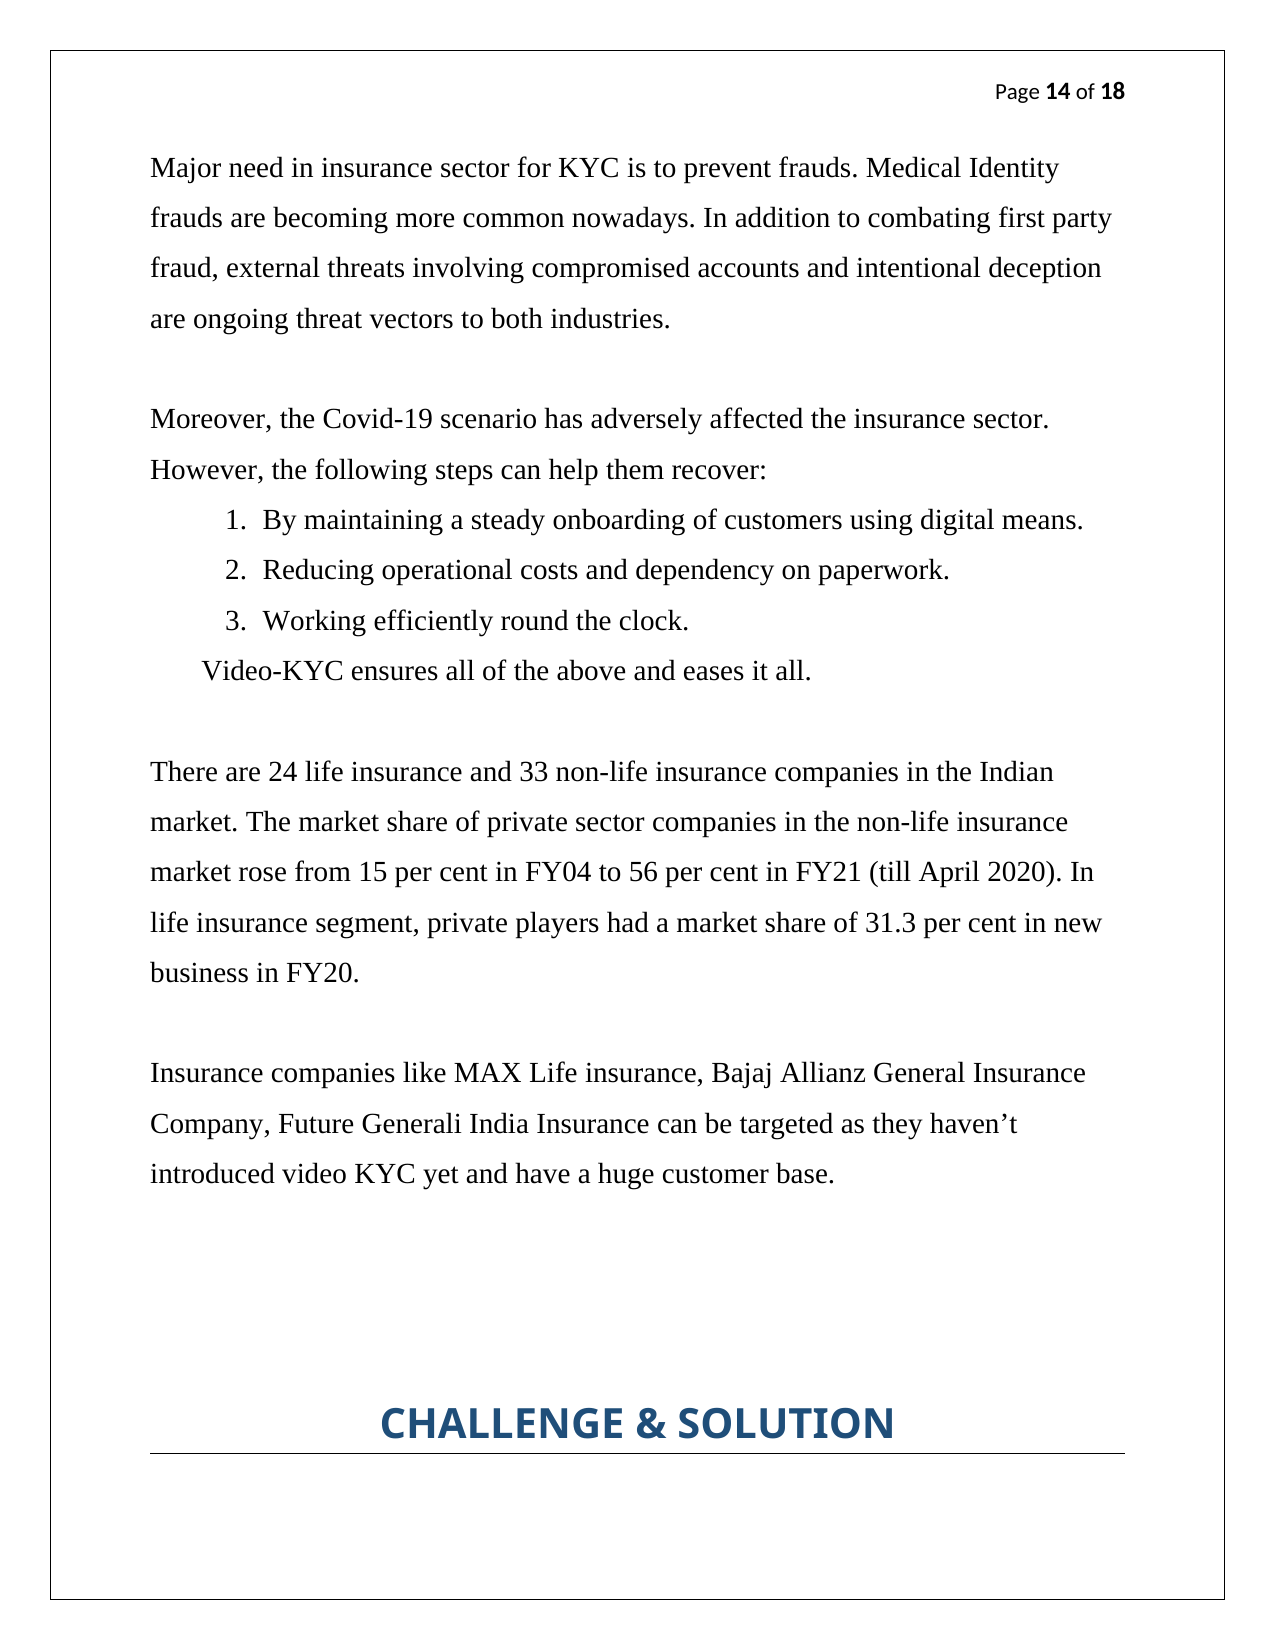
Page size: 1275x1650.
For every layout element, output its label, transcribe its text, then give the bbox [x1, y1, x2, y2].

list Working efficiently round the clock. [225, 603, 1125, 636]
subtitle CHALLENGE & SOLUTION [150, 1394, 1125, 1453]
text There are 24 life insurance and 33 non-life insurance companies in the Indian market. The market share of private sector companies in the non-life insurance market rose from 15 per cent in FY04 to 56 per cent in FY21 (till April 2020). In life insurance segment, private players had a market share of 31.3 per cent in new business in FY20. [150, 754, 1125, 988]
text Video-KYC ensures all of the above and eases it all. [150, 653, 1125, 687]
text Major need in insurance sector for KYC is to prevent frauds. Medical Identity frauds are becoming more common nowadays. In addition to combating first party fraud, external threats involving compromised accounts and intentional deception are ongoing threat vectors to both industries. [150, 150, 1125, 334]
text Moreover, the Covid-19 scenario has adversely affected the insurance sector. However, the following steps can help them recover: [150, 402, 1125, 485]
text Insurance companies like MAX Life insurance, Bajaj Allianz General Insurance Company, Future Generali India Insurance can be targeted as they haven’t introduced video KYC yet and have a huge customer base. [150, 1056, 1125, 1190]
list By maintaining a steady onboarding of customers using digital means. [225, 502, 1125, 536]
list Reducing operational costs and dependency on paperwork. [225, 552, 1125, 586]
